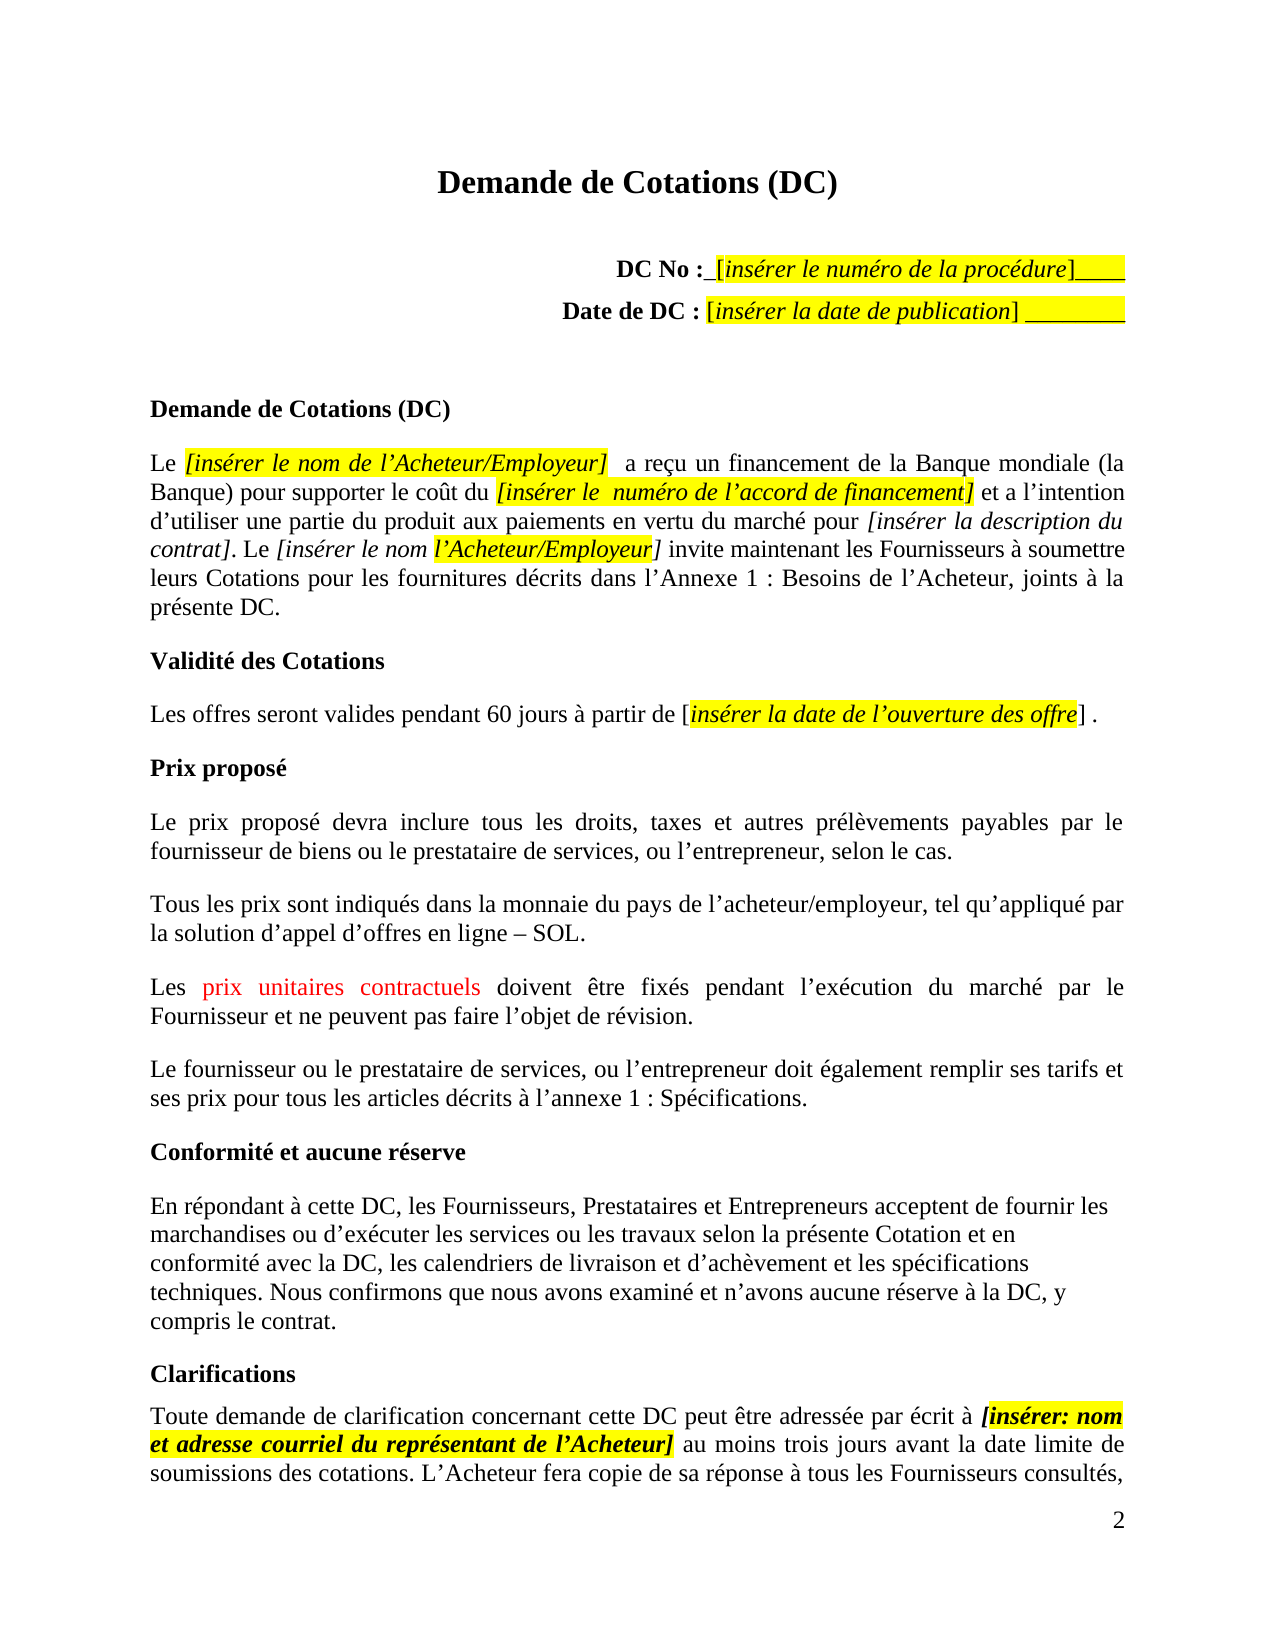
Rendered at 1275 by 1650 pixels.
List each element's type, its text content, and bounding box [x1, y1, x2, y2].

text Demande de Cotations (DC) [150, 394, 1125, 423]
text Clarifications [150, 1359, 1125, 1388]
text En répondant à cette DC, les Fournisseurs, Prestataires et Entrepreneurs acceptent de fournir les marchandises ou d’exécuter les services ou les travaux selon la présente Cotation et en conformité avec la DC, les calendriers de livraison et d’achèvement et les spécifications techniques. Nous confirmons que nous avons examiné et n’avons aucune réserve à la DC, y compris le contrat. [150, 1191, 1125, 1334]
text Tous les prix sont indiqués dans la monnaie du pays de l’acheteur/employeur, tel qu’appliqué par la solution d’appel d’offres en ligne – SOL. [150, 889, 1125, 947]
text Validité des Cotations [150, 646, 1125, 674]
text Conformité et aucune réserve [150, 1137, 1125, 1166]
text Date de DC : [insérer la date de publication] ________ [150, 296, 706, 324]
text Le [insérer le nom de l’Acheteur/Employeur] a reçu un financement de la Banque mondiale (la Banque) pour supporter le coût du [insérer le numéro de l’accord de financement] et a l’intention d’utiliser une partie du produit aux paiements en vertu du marché pour [insérer la description du contrat]. Le [insérer le nom l’Acheteur/Employeur] invite maintenant les Fournisseurs à soumettre leurs Cotations pour les fournitures décrits dans l’Annexe 1 : Besoins de l’Acheteur, joints à la présente DC. [150, 448, 1125, 621]
text Les offres seront valides pendant 60 jours à partir de [insérer la date de l’ouverture des offre] . [150, 699, 1125, 728]
text Le prix proposé devra inclure tous les droits, taxes et autres prélèvements payables par le fournisseur de biens ou le prestataire de services, ou l’entrepreneur, selon le cas. [150, 807, 1125, 864]
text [150, 1401, 1125, 1487]
text Les prix unitaires contractuels doivent être fixés pendant l’exécution du marché par le Fournisseur et ne peuvent pas faire l’objet de révision. [150, 972, 1125, 1029]
text Prix proposé [150, 753, 1125, 782]
text Demande de Cotations (DC) [150, 162, 1125, 201]
text Le fournisseur ou le prestataire de services, ou l’entrepreneur doit également remplir ses tarifs et ses prix pour tous les articles décrits à l’annexe 1 : Spécifications. [150, 1054, 1125, 1112]
text DC No :_[insérer le numéro de la procédure]____ [150, 254, 1125, 283]
